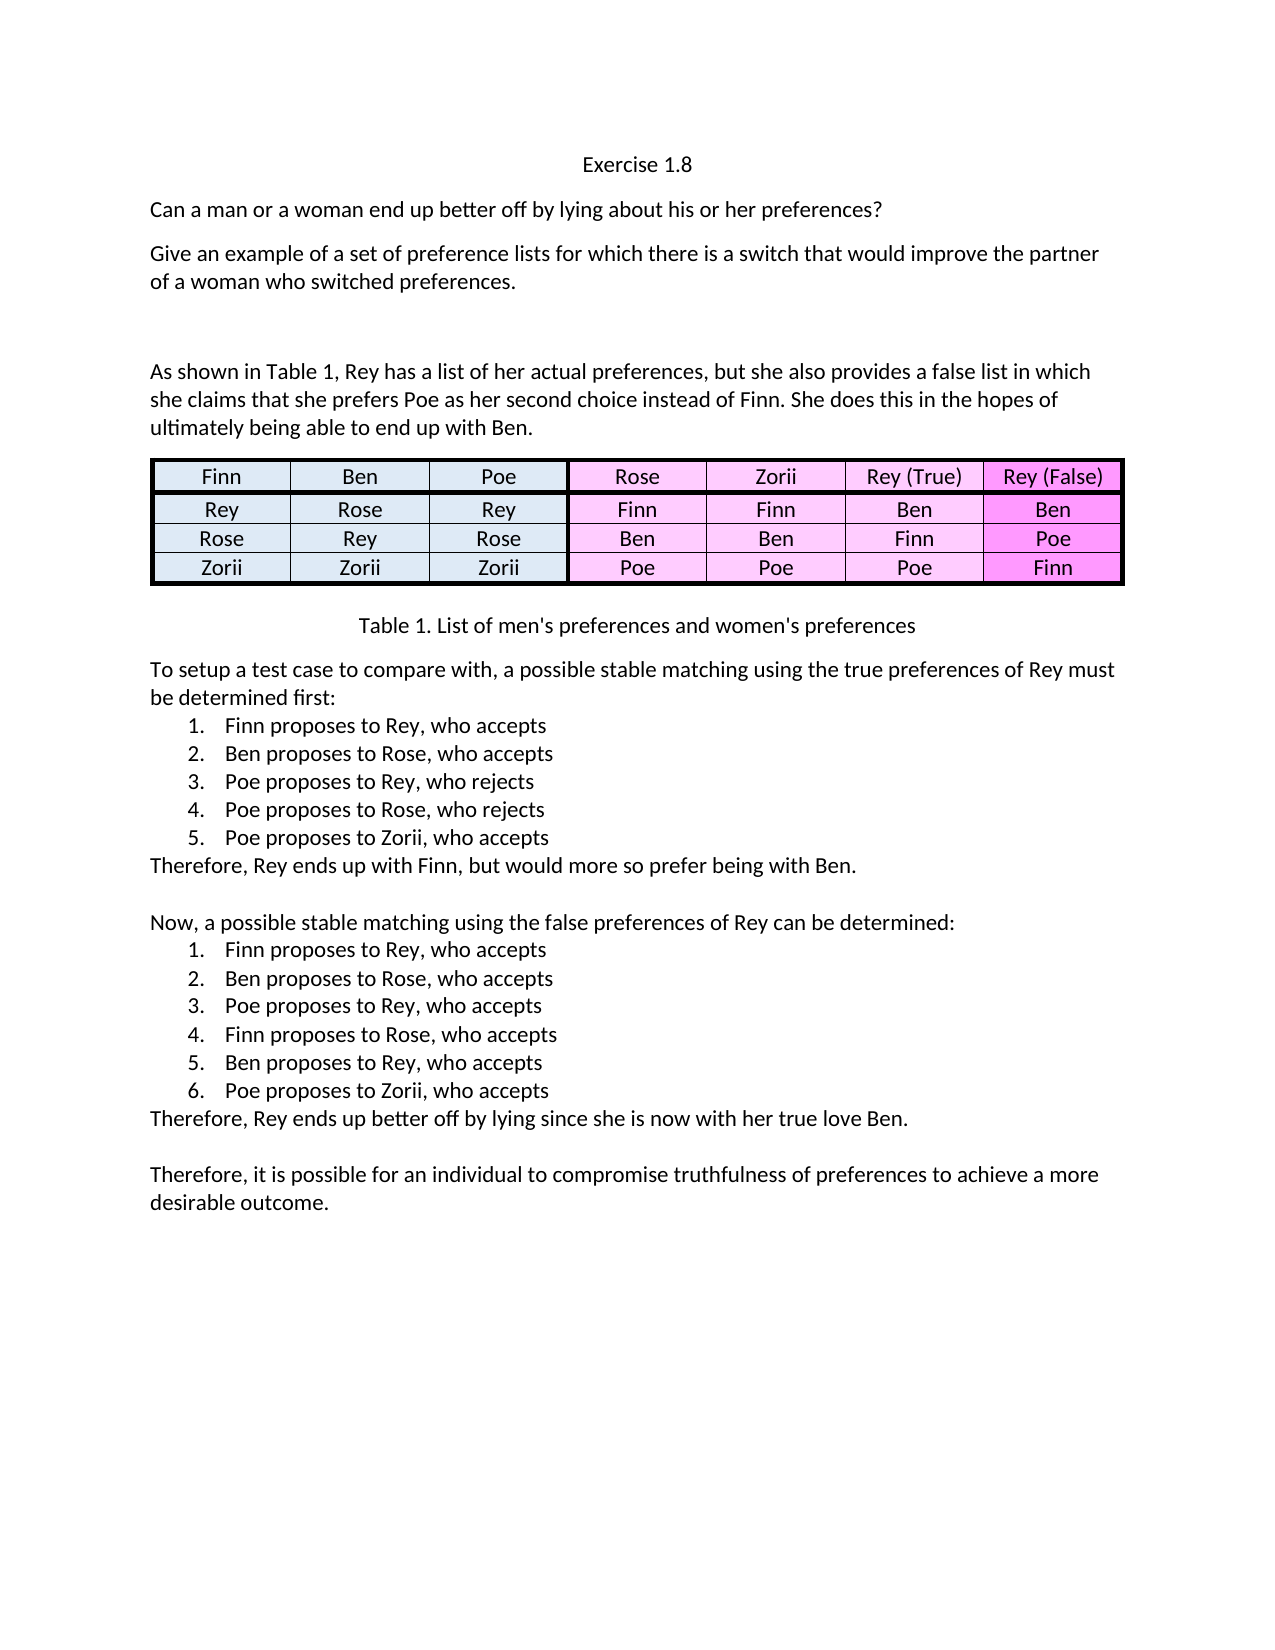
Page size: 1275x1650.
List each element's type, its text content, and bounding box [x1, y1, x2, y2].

text Therefore, it is possible for an individual to compromise truthfulness of preferences to achieve a more desirable outcome. [150, 1160, 1125, 1216]
table_header Poe [430, 462, 566, 490]
table_cell Finn [846, 524, 983, 552]
table_cell Zorii [155, 553, 290, 581]
table_cell Ben [570, 524, 706, 552]
table_cell Finn [707, 495, 845, 523]
table_cell Rose [291, 495, 429, 523]
table_header Finn [155, 462, 290, 490]
list Finn proposes to Rey, who accepts [187, 936, 1125, 964]
table_cell Ben [707, 524, 845, 552]
list Finn proposes to Rey, who accepts [187, 711, 1125, 739]
table_cell Poe [707, 553, 845, 581]
table_cell Ben [846, 495, 983, 523]
table_header Rey (False) [984, 462, 1120, 490]
table_header Zorii [707, 462, 845, 490]
table_cell Finn [570, 495, 706, 523]
text Therefore, Rey ends up with Finn, but would more so prefer being with Ben. [150, 852, 1125, 879]
table_cell Zorii [291, 553, 429, 581]
text Can a man or a woman end up better off by lying about his or her preferences? [150, 195, 1125, 223]
table_cell Rey [155, 495, 290, 523]
table_cell Rose [155, 524, 290, 552]
table_header Ben [291, 462, 429, 490]
text Table 1. List of men's preferences and women's preferences [150, 611, 1125, 639]
list Ben proposes to Rose, who accepts [187, 739, 1125, 767]
list Finn proposes to Rose, who accepts [187, 1020, 1125, 1048]
table_cell Zorii [430, 553, 566, 581]
table_header Rey (True) [846, 462, 983, 490]
text Give an example of a set of preference lists for which there is a switch that would improve the partner of a woman who switched preferences. [150, 239, 1125, 295]
list Poe proposes to Rey, who rejects [187, 767, 1125, 796]
list Ben proposes to Rey, who accepts [187, 1048, 1125, 1076]
table_cell Poe [984, 524, 1120, 552]
text Therefore, Rey ends up better off by lying since she is now with her true love Ben. [150, 1104, 1125, 1132]
list Ben proposes to Rose, who accepts [187, 964, 1125, 992]
list Poe proposes to Rose, who rejects [187, 796, 1125, 823]
table_cell Rose [430, 524, 566, 552]
text Exercise 1.8 [150, 150, 1125, 178]
list Poe proposes to Zorii, who accepts [187, 823, 1125, 852]
table_cell Finn [984, 553, 1120, 581]
text Now, a possible stable matching using the false preferences of Rey can be determined: [150, 908, 1125, 936]
table_cell Ben [984, 495, 1120, 523]
table_header Rose [570, 462, 706, 490]
list Poe proposes to Zorii, who accepts [187, 1076, 1125, 1104]
table_cell Poe [570, 553, 706, 581]
table_cell Rey [430, 495, 566, 523]
list Poe proposes to Rey, who accepts [187, 992, 1125, 1020]
table_cell Poe [846, 553, 983, 581]
text As shown in Table 1, Rey has a list of her actual preferences, but she also provides a false list in which she claims that she prefers Poe as her second choice instead of Finn. She does this in the hopes of ultimately being able to end up with Ben. [150, 357, 1125, 441]
table_cell Rey [291, 524, 429, 552]
text To setup a test case to compare with, a possible stable matching using the true preferences of Rey must be determined first: [150, 655, 1125, 711]
